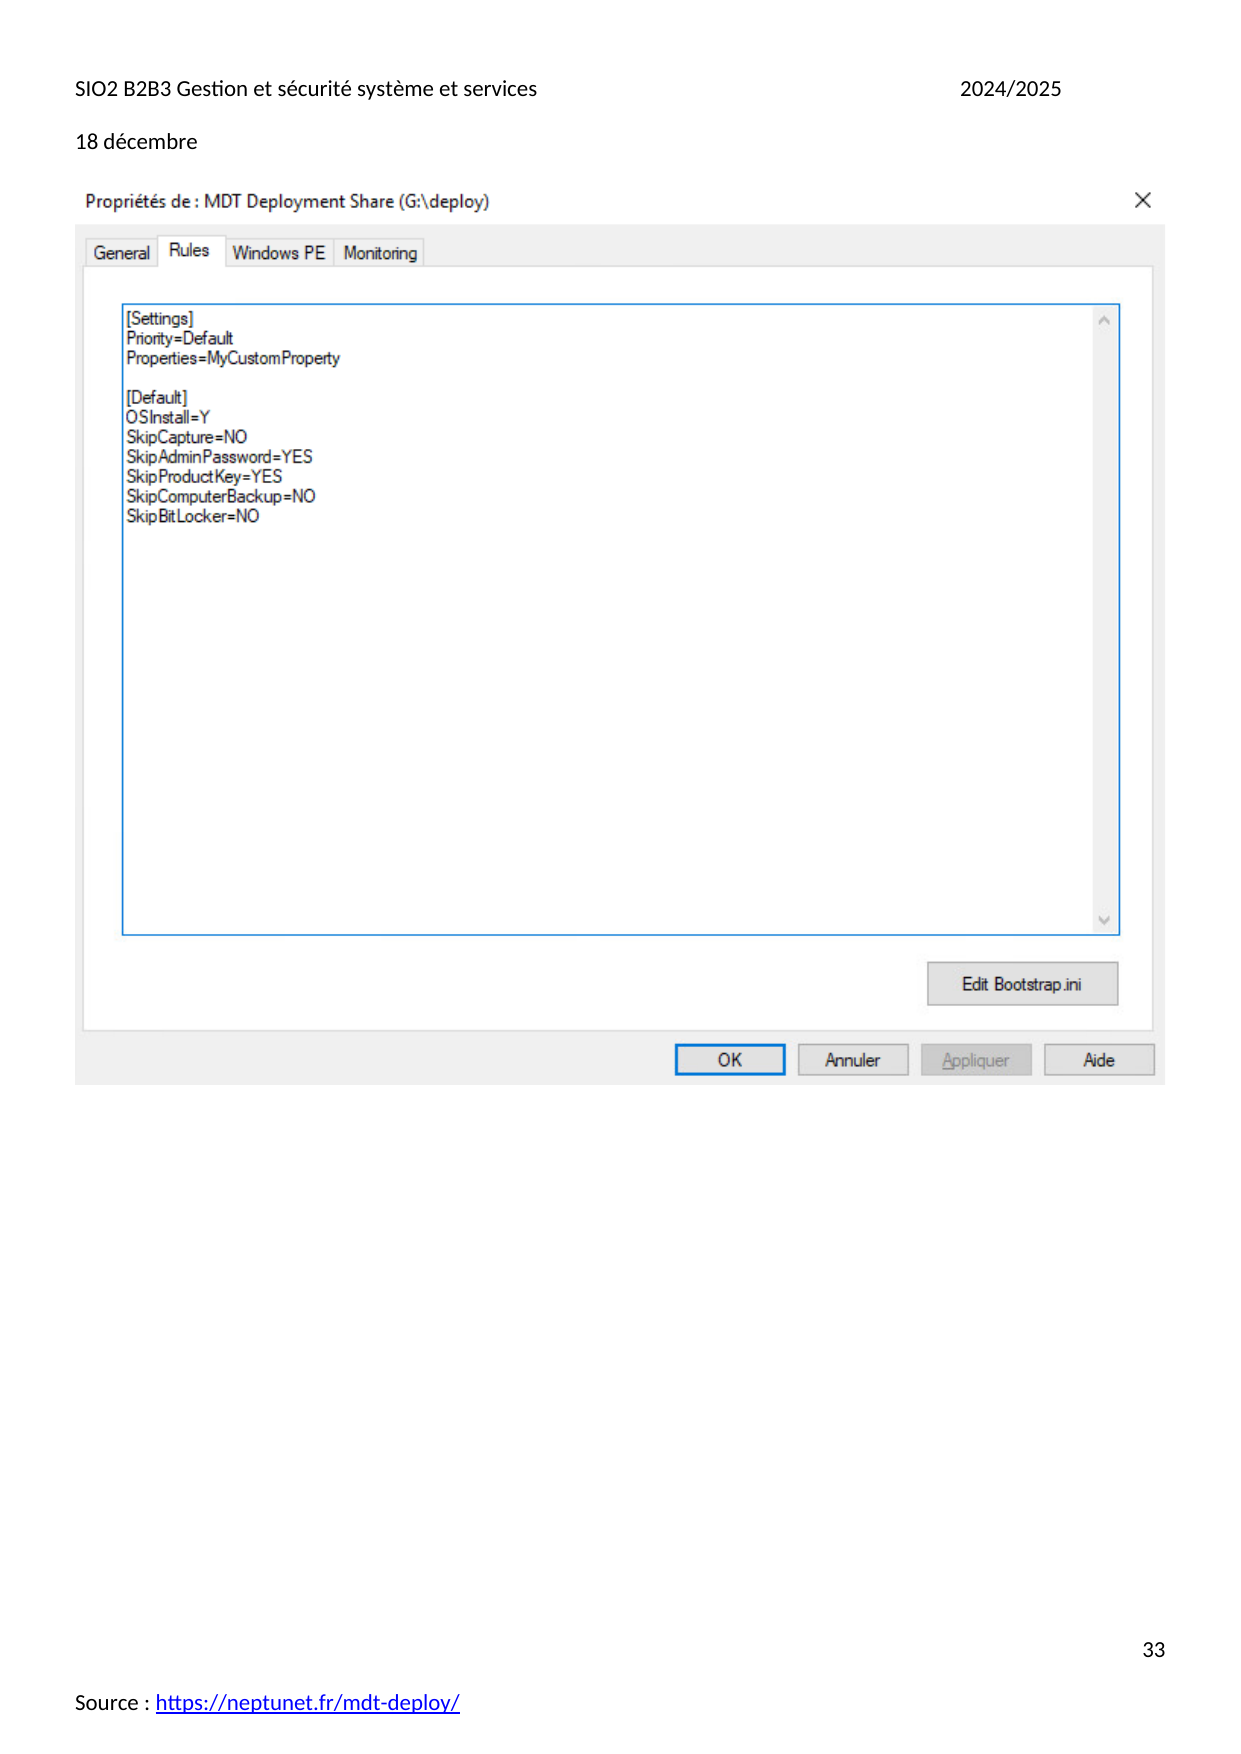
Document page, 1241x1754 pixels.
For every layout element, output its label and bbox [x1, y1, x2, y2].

picture [75, 179, 1166, 1085]
